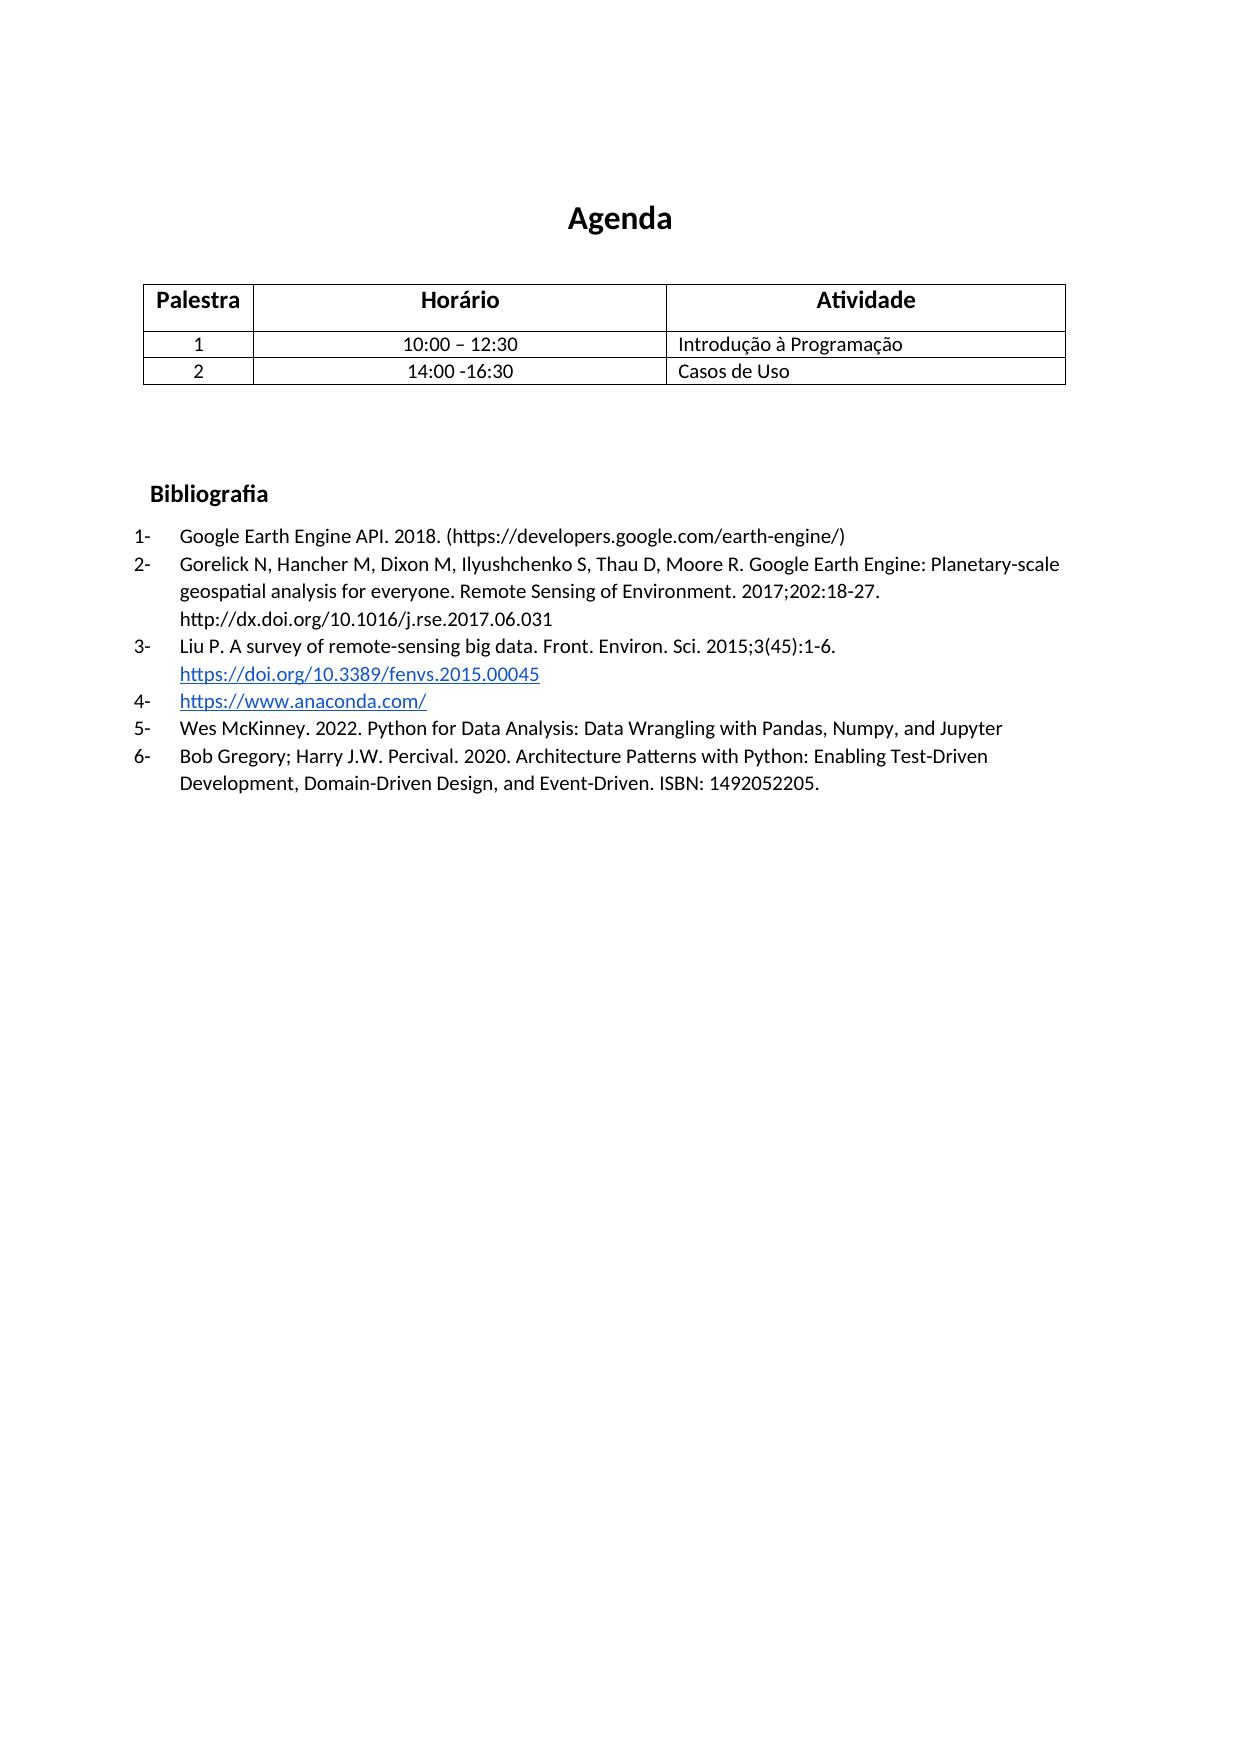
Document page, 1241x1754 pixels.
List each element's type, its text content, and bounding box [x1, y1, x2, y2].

table_cell 10:00 – 12:30 [254, 332, 666, 357]
table_cell Casos de Uso [667, 358, 1065, 383]
subtitle Agenda [150, 197, 1090, 238]
subtitle Bibliografia [150, 478, 1090, 509]
list Bob Gregory; Harry J.W. Percival. 2020. Architecture Patterns with Python: Enabling Test-Driven Development, Domain-Driven Design, and Event-Driven. ISBN: 1492052205. [142, 743, 1090, 796]
table_cell 2 [144, 358, 253, 383]
list Liu P. A survey of remote-sensing big data. Front. Environ. Sci. 2015;3(45):1-6. https://doi.org/10.3389/fenvs.2015.00045 [142, 633, 1090, 686]
table_cell Introdução à Programação [667, 332, 1065, 357]
list https://www.anaconda.com/ [142, 688, 1090, 713]
list Wes McKinney. 2022. Python for Data Analysis: Data Wrangling with Pandas, Numpy, and Jupyter [142, 716, 1090, 741]
table_cell 1 [144, 332, 253, 357]
table_header Palestra [144, 285, 253, 331]
table_header Atividade [667, 285, 1065, 331]
list Google Earth Engine API. 2018. (https://developers.google.com/earth-engine/) [142, 524, 1090, 549]
table_cell 14:00 -16:30 [254, 358, 666, 383]
table_header Horário [254, 285, 666, 331]
list Gorelick N, Hancher M, Dixon M, Ilyushchenko S, Thau D, Moore R. Google Earth Engine: Planetary-scale geospatial analysis for everyone. Remote Sensing of Environment. 2017;202:18-27. http://dx.doi.org/10.1016/j.rse.2017.06.031 [142, 551, 1090, 631]
